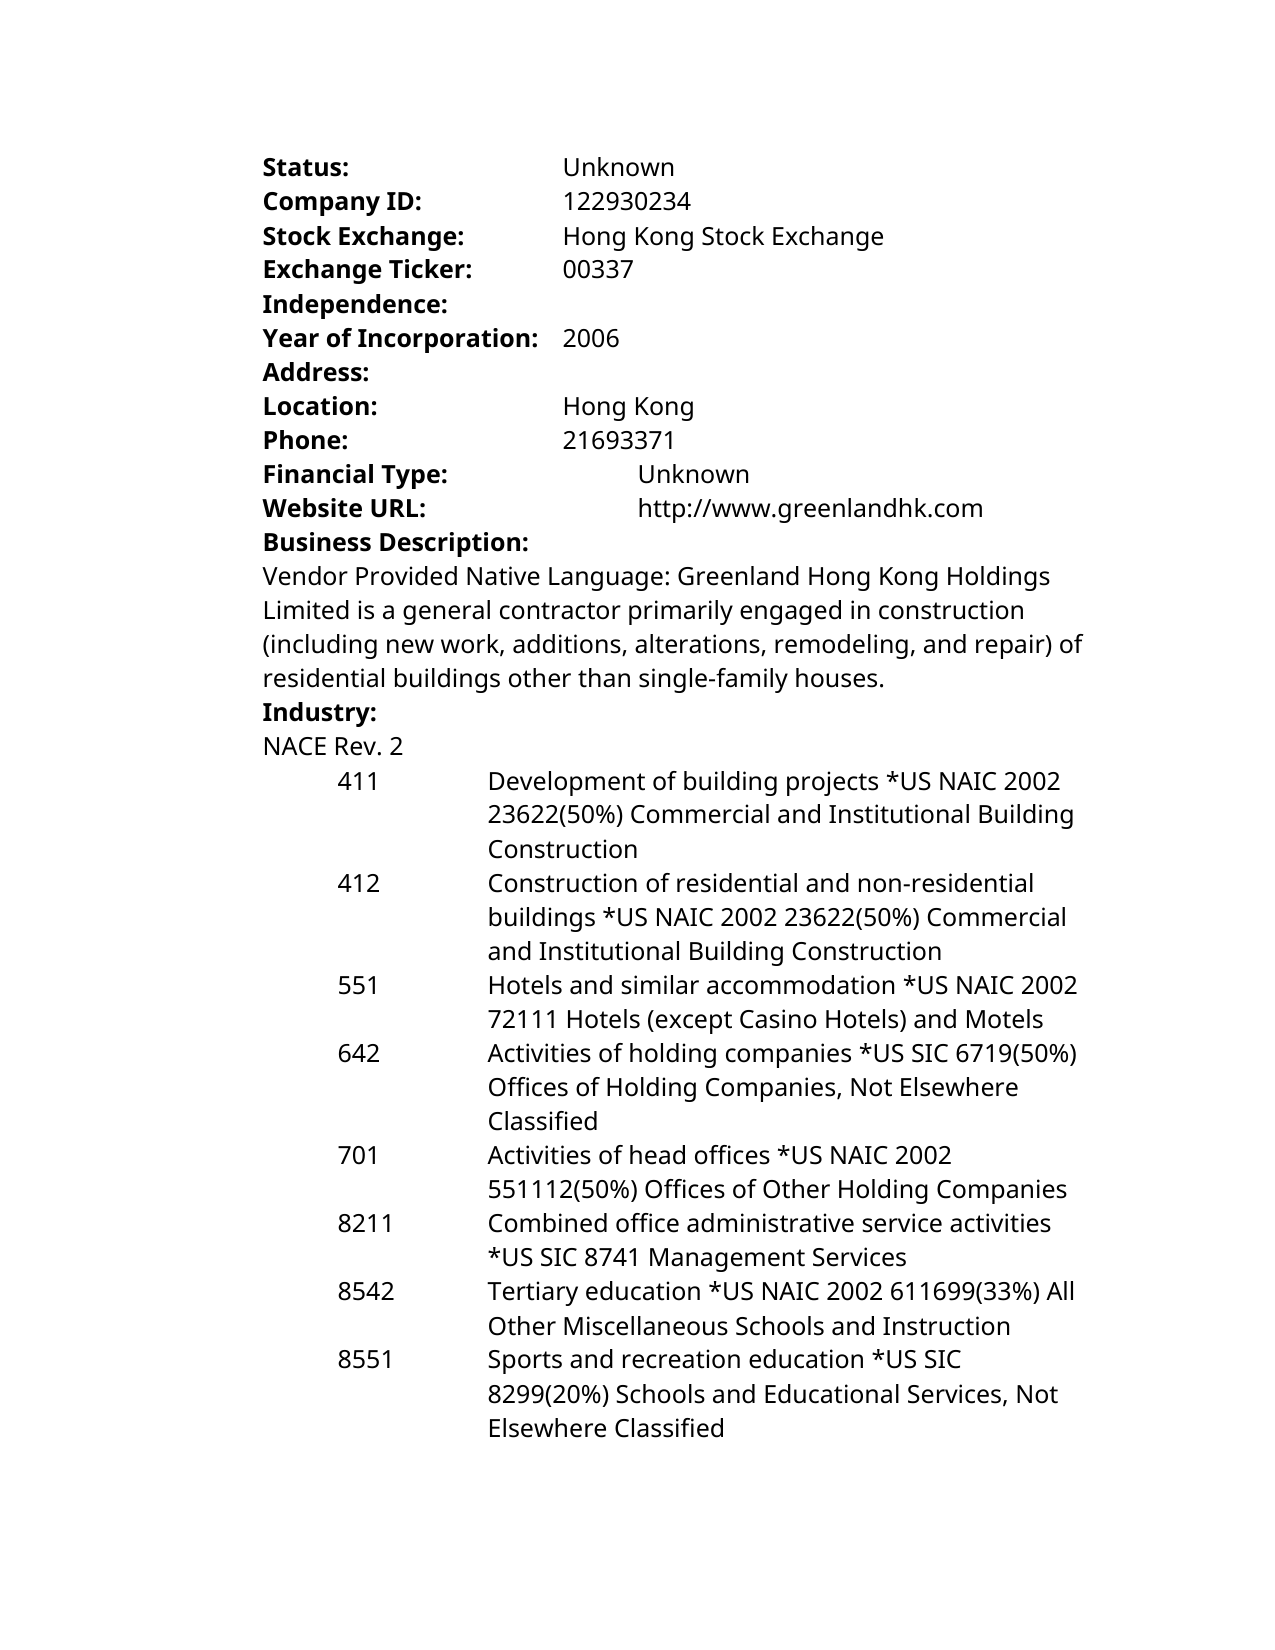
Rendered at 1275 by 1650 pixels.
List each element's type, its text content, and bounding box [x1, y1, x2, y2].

text Company ID: 122930234 [262, 184, 1087, 218]
text Address: [262, 354, 1087, 388]
text Financial Type: Unknown [262, 457, 1087, 491]
text Phone: 21693371 [262, 422, 1087, 457]
text NACE Rev. 2 [262, 729, 1087, 763]
text Website URL: http://www.greenlandhk.com [262, 491, 1087, 525]
text 8542 Tertiary education *US NAIC 2002 611699(33%) All Other Miscellaneous Schools and Instruction [337, 1274, 1087, 1342]
text 642 Activities of holding companies *US SIC 6719(50%) Offices of Holding Companies, Not Elsewhere Classified [337, 1036, 1087, 1138]
text 8551 Sports and recreation education *US SIC 8299(20%) Schools and Educational Services, Not Elsewhere Classified [337, 1342, 1087, 1444]
text Status: Unknown [262, 150, 1087, 184]
text 412 Construction of residential and non-residential buildings *US NAIC 2002 23622(50%) Commercial and Institutional Building Construction [337, 865, 1087, 967]
text Vendor Provided Native Language: Greenland Hong Kong Holdings Limited is a general contractor primarily engaged in construction (including new work, additions, alterations, remodeling, and repair) of residential buildings other than single-family houses. [262, 559, 1087, 695]
text 701 Activities of head offices *US NAIC 2002 551112(50%) Offices of Other Holding Companies [337, 1138, 1087, 1206]
text Business Description: [262, 525, 1087, 559]
text Stock Exchange: Hong Kong Stock Exchange [262, 218, 1087, 252]
text Independence: [262, 286, 1087, 320]
text Industry: [262, 695, 1087, 729]
text 411 Development of building projects *US NAIC 2002 23622(50%) Commercial and Institutional Building Construction [337, 763, 1087, 865]
text 8211 Combined office administrative service activities *US SIC 8741 Management Services [337, 1206, 1087, 1274]
text 551 Hotels and similar accommodation *US NAIC 2002 72111 Hotels (except Casino Hotels) and Motels [337, 967, 1087, 1036]
text Exchange Ticker: 00337 [262, 252, 1087, 286]
text Year of Incorporation: 2006 [262, 320, 1087, 354]
text Location: Hong Kong [262, 388, 1087, 422]
